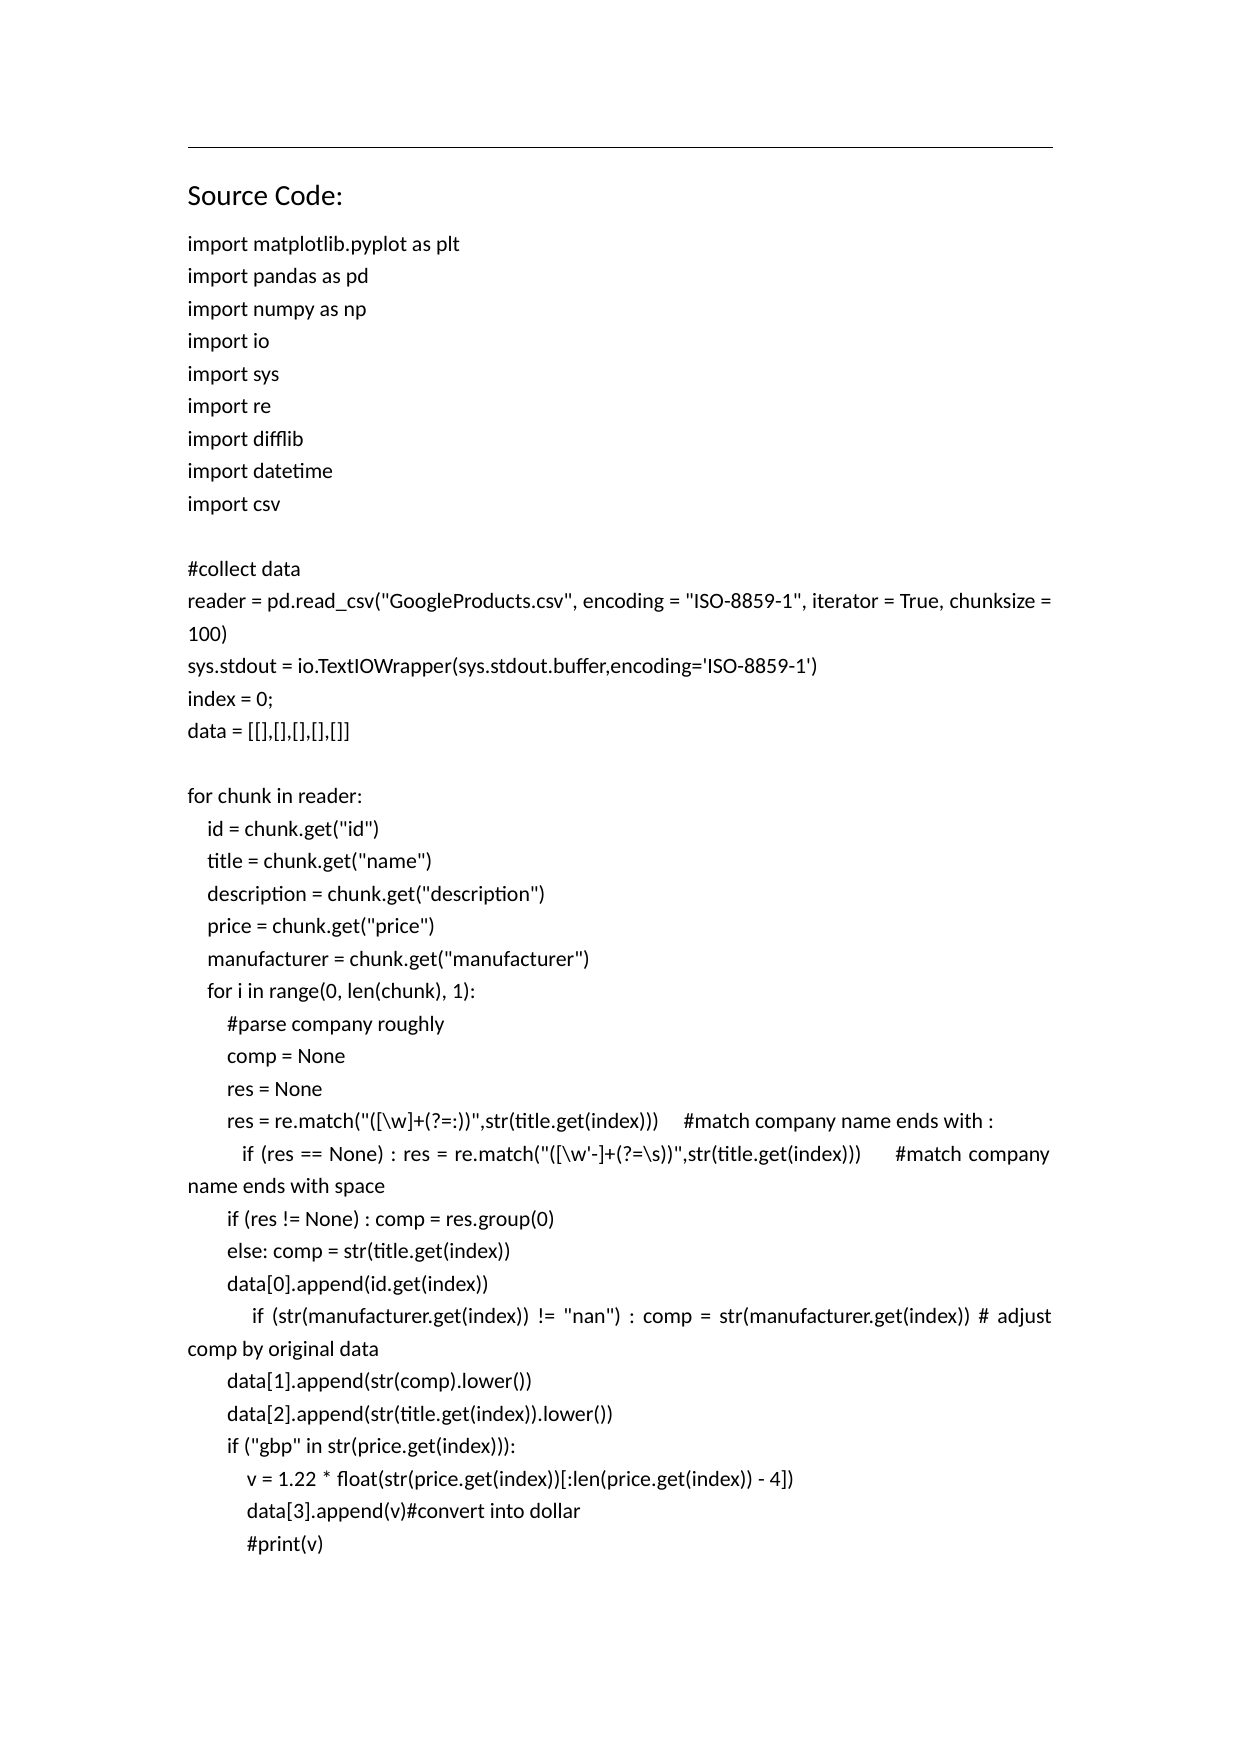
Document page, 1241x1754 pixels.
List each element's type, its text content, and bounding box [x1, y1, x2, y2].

text #print(v) [187, 1527, 1053, 1559]
text import sys [187, 357, 1053, 389]
text import datetime [187, 454, 1053, 487]
text res = re.match("([\w]+(?=:))",str(title.get(index))) #match company name ends with : [187, 1104, 1053, 1137]
text #parse company roughly [187, 1007, 1053, 1039]
text data[0].append(id.get(index)) [187, 1267, 1053, 1299]
text if ("gbp" in str(price.get(index))): [187, 1429, 1053, 1462]
text import matplotlib.pyplot as plt [187, 227, 1053, 259]
text import numpy as np [187, 292, 1053, 324]
text import difflib [187, 422, 1053, 454]
text id = chunk.get("id") [187, 812, 1053, 844]
text comp = None [187, 1039, 1053, 1072]
text if (res == None) : res = re.match("([\w'-]+(?=\s))",str(title.get(index))) #match company name ends with space [187, 1137, 1053, 1202]
text data[2].append(str(title.get(index)).lower()) [187, 1397, 1053, 1429]
text import re [187, 389, 1053, 422]
text manufacturer = chunk.get("manufacturer") [187, 942, 1053, 974]
text data[1].append(str(comp).lower()) [187, 1364, 1053, 1397]
text res = None [187, 1072, 1053, 1104]
text if (res != None) : comp = res.group(0) [187, 1202, 1053, 1234]
text import csv [187, 487, 1053, 519]
text for chunk in reader: [187, 779, 1053, 812]
text data[3].append(v)#convert into dollar [187, 1494, 1053, 1527]
text description = chunk.get("description") [187, 877, 1053, 909]
text Source Code: [187, 162, 1053, 227]
text else: comp = str(title.get(index)) [187, 1234, 1053, 1267]
text for i in range(0, len(chunk), 1): [187, 974, 1053, 1007]
text import io [187, 324, 1053, 357]
text #collect data [187, 552, 1053, 584]
text index = 0; [187, 682, 1053, 714]
text v = 1.22 * float(str(price.get(index))[:len(price.get(index)) - 4]) [187, 1462, 1053, 1494]
text import pandas as pd [187, 259, 1053, 292]
text sys.stdout = io.TextIOWrapper(sys.stdout.buffer,encoding='ISO-8859-1') [187, 649, 1053, 682]
text data = [[],[],[],[],[]] [187, 714, 1053, 747]
text reader = pd.read_csv("GoogleProducts.csv", encoding = "ISO-8859-1", iterator = True, chunksize = 100) [187, 584, 1053, 649]
text if (str(manufacturer.get(index)) != "nan") : comp = str(manufacturer.get(index)) # adjust comp by original data [187, 1299, 1053, 1364]
text price = chunk.get("price") [187, 909, 1053, 942]
text title = chunk.get("name") [187, 844, 1053, 877]
